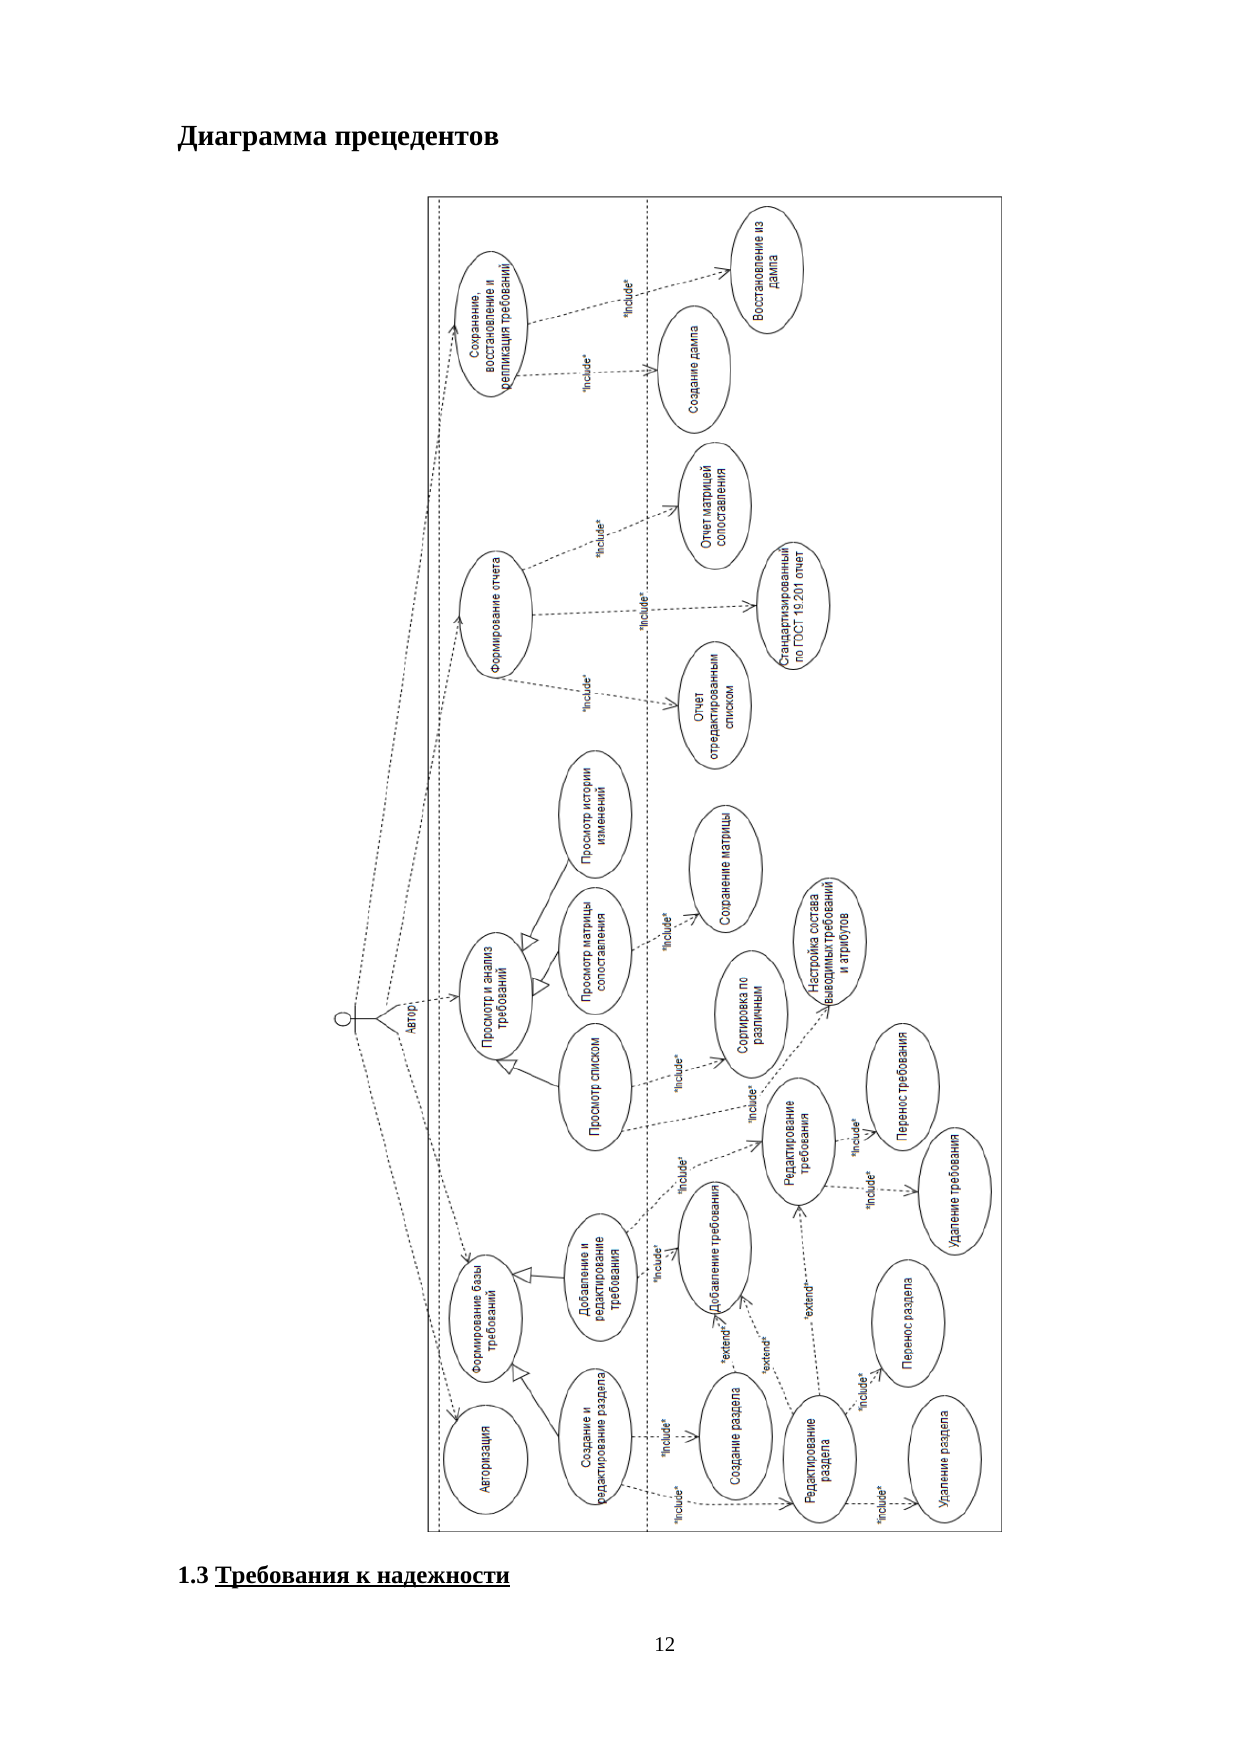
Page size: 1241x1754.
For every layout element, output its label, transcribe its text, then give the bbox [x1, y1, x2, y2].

text Диаграмма прецедентов [177, 118, 1152, 152]
text 1.3 Требования к надежности [177, 1560, 1152, 1589]
picture [333, 196, 1002, 1532]
